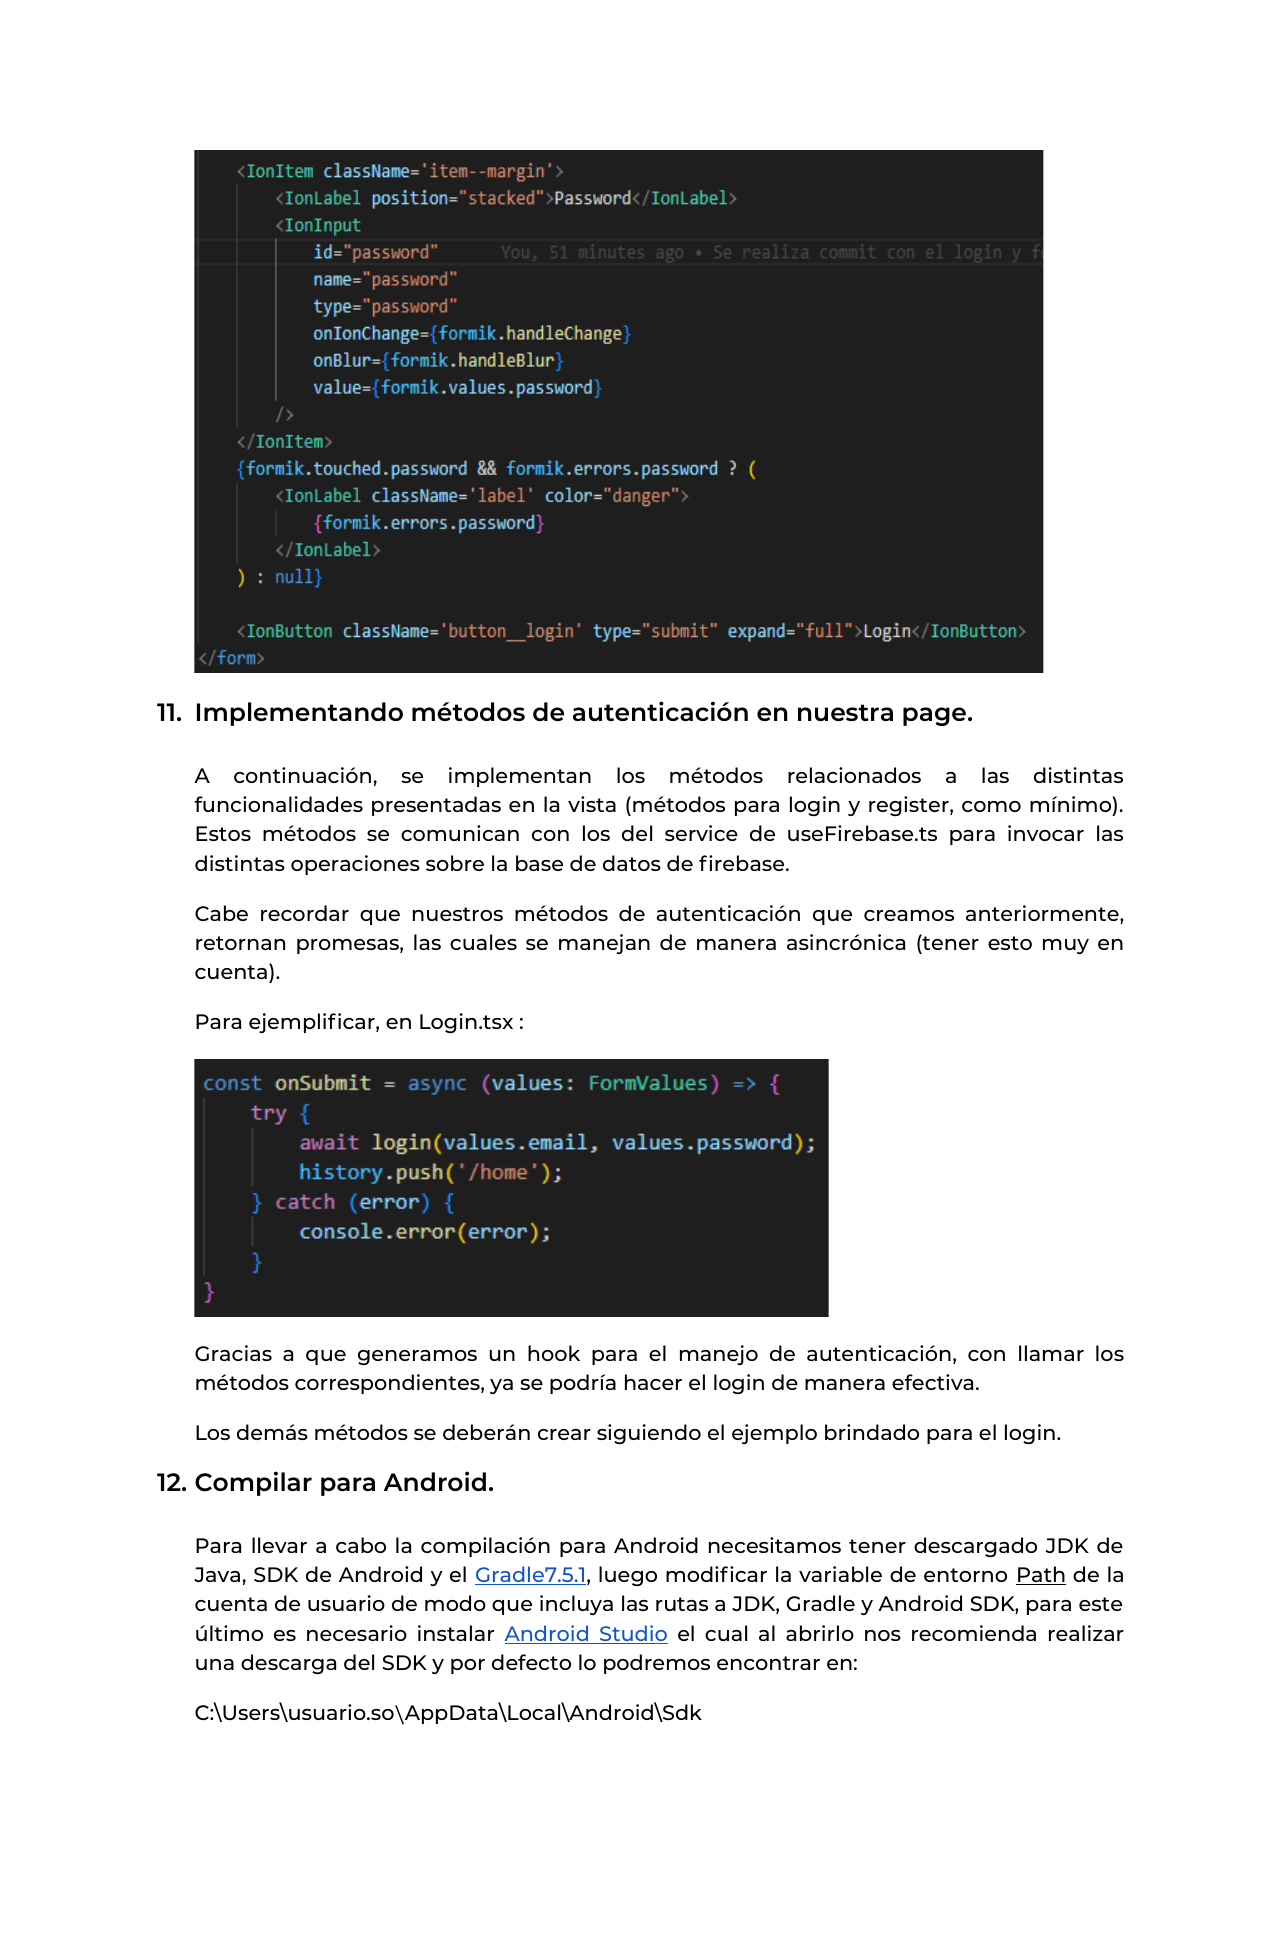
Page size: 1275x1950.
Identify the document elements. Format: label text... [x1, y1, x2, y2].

text A continuación, se implementan los métodos relacionados a las distintas funcionalidades presentadas en la vista (métodos para login y register, como mínimo). Estos métodos se comunican con los del service de useFirebase.ts para invocar las distintas operaciones sobre la base de datos de firebase. [194, 763, 1125, 876]
text Los demás métodos se deberán crear siguiendo el ejemplo brindado para el login. [194, 1421, 1125, 1446]
picture [194, 1059, 829, 1317]
text C:\Users\usuario.so\AppData\Local\Android\Sdk [194, 1700, 1125, 1725]
subtitle Implementando métodos de autenticación en nuestra page. [157, 697, 1125, 727]
text Gracias a que generamos un hook para el manejo de autenticación, con llamar los métodos correspondientes, ya se podría hacer el login de manera efectiva. [194, 1341, 1125, 1396]
text Para llevar a cabo la compilación para Android necesitamos tener descargado JDK de Java, SDK de Android y el Gradle7.5.1, luego modificar la variable de entorno Path de la cuenta de usuario de modo que incluya las rutas a JDK, Gradle y Android SDK, para este último es necesario instalar Android Studio el cual al abrirlo nos recomienda realizar una descarga del SDK y por defecto lo podremos encontrar en: [194, 1533, 1125, 1675]
picture [194, 150, 1044, 673]
text Para ejemplificar, en Login.tsx : [194, 1009, 1125, 1034]
text Cabe recordar que nuestros métodos de autenticación que creamos anteriormente, retornan promesas, las cuales se manejan de manera asincrónica (tener esto muy en cuenta). [194, 901, 1125, 984]
subtitle Compilar para Android. [157, 1467, 1125, 1497]
